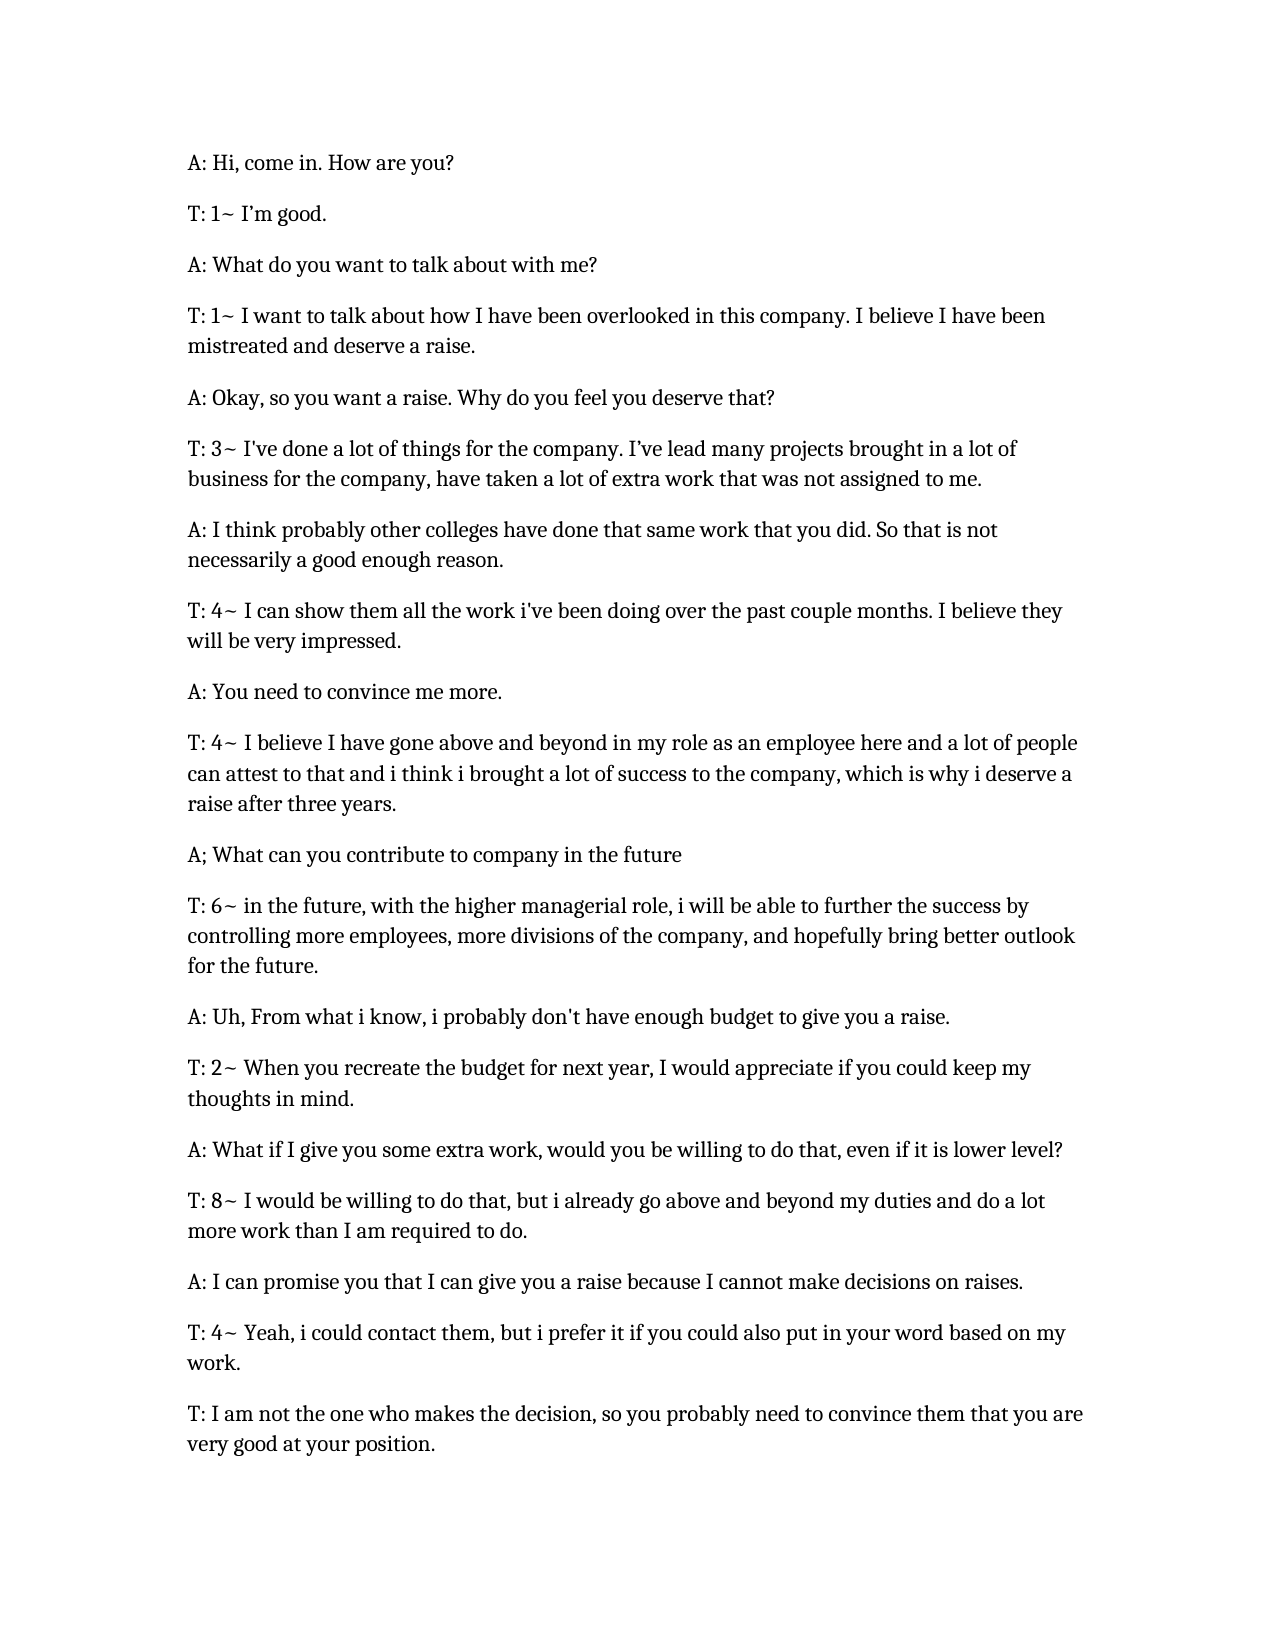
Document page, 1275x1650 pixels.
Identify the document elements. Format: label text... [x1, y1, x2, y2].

text A: What if I give you some extra work, would you be willing to do that, even if it is lower level? [187, 1136, 1087, 1163]
text A: Okay, so you want a raise. Why do you feel you deserve that? [187, 384, 1087, 411]
text T: 8~ I would be willing to do that, but i already go above and beyond my duties and do a lot more work than I am required to do. [187, 1187, 1087, 1244]
text A: What do you want to talk about with me? [187, 252, 1087, 278]
text T: I am not the one who makes the decision, so you probably need to convince them that you are very good at your position. [187, 1401, 1087, 1458]
text A: I can promise you that I can give you a raise because I cannot make decisions on raises. [187, 1269, 1087, 1295]
text A; What can you contribute to company in the future [187, 842, 1087, 868]
text A: You need to convince me more. [187, 679, 1087, 706]
text T: 6~ in the future, with the higher managerial role, i will be able to further the success by controlling more employees, more divisions of the company, and hopefully bring better outlook for the future. [187, 893, 1087, 979]
text T: 3~ I've done a lot of things for the company. I’ve lead many projects brought in a lot of business for the company, have taken a lot of extra work that was not assigned to me. [187, 435, 1087, 492]
text T: 1~ I’m good. [187, 201, 1087, 227]
text T: 2~ When you recreate the budget for next year, I would appreciate if you could keep my thoughts in mind. [187, 1055, 1087, 1112]
text A: Hi, come in. How are you? [187, 150, 1087, 176]
text T: 4~ I can show them all the work i've been doing over the past couple months. I believe they will be very impressed. [187, 598, 1087, 654]
text T: 1~ I want to talk about how I have been overlooked in this company. I believe I have been mistreated and deserve a raise. [187, 303, 1087, 360]
text A: I think probably other colleges have done that same work that you did. So that is not necessarily a good enough reason. [187, 517, 1087, 573]
text A: Uh, From what i know, i probably don't have enough budget to give you a raise. [187, 1004, 1087, 1031]
text T: 4~ I believe I have gone above and beyond in my role as an employee here and a lot of people can attest to that and i think i brought a lot of success to the company, which is why i deserve a raise after three years. [187, 730, 1087, 817]
text T: 4~ Yeah, i could contact them, but i prefer it if you could also put in your word based on my work. [187, 1320, 1087, 1376]
